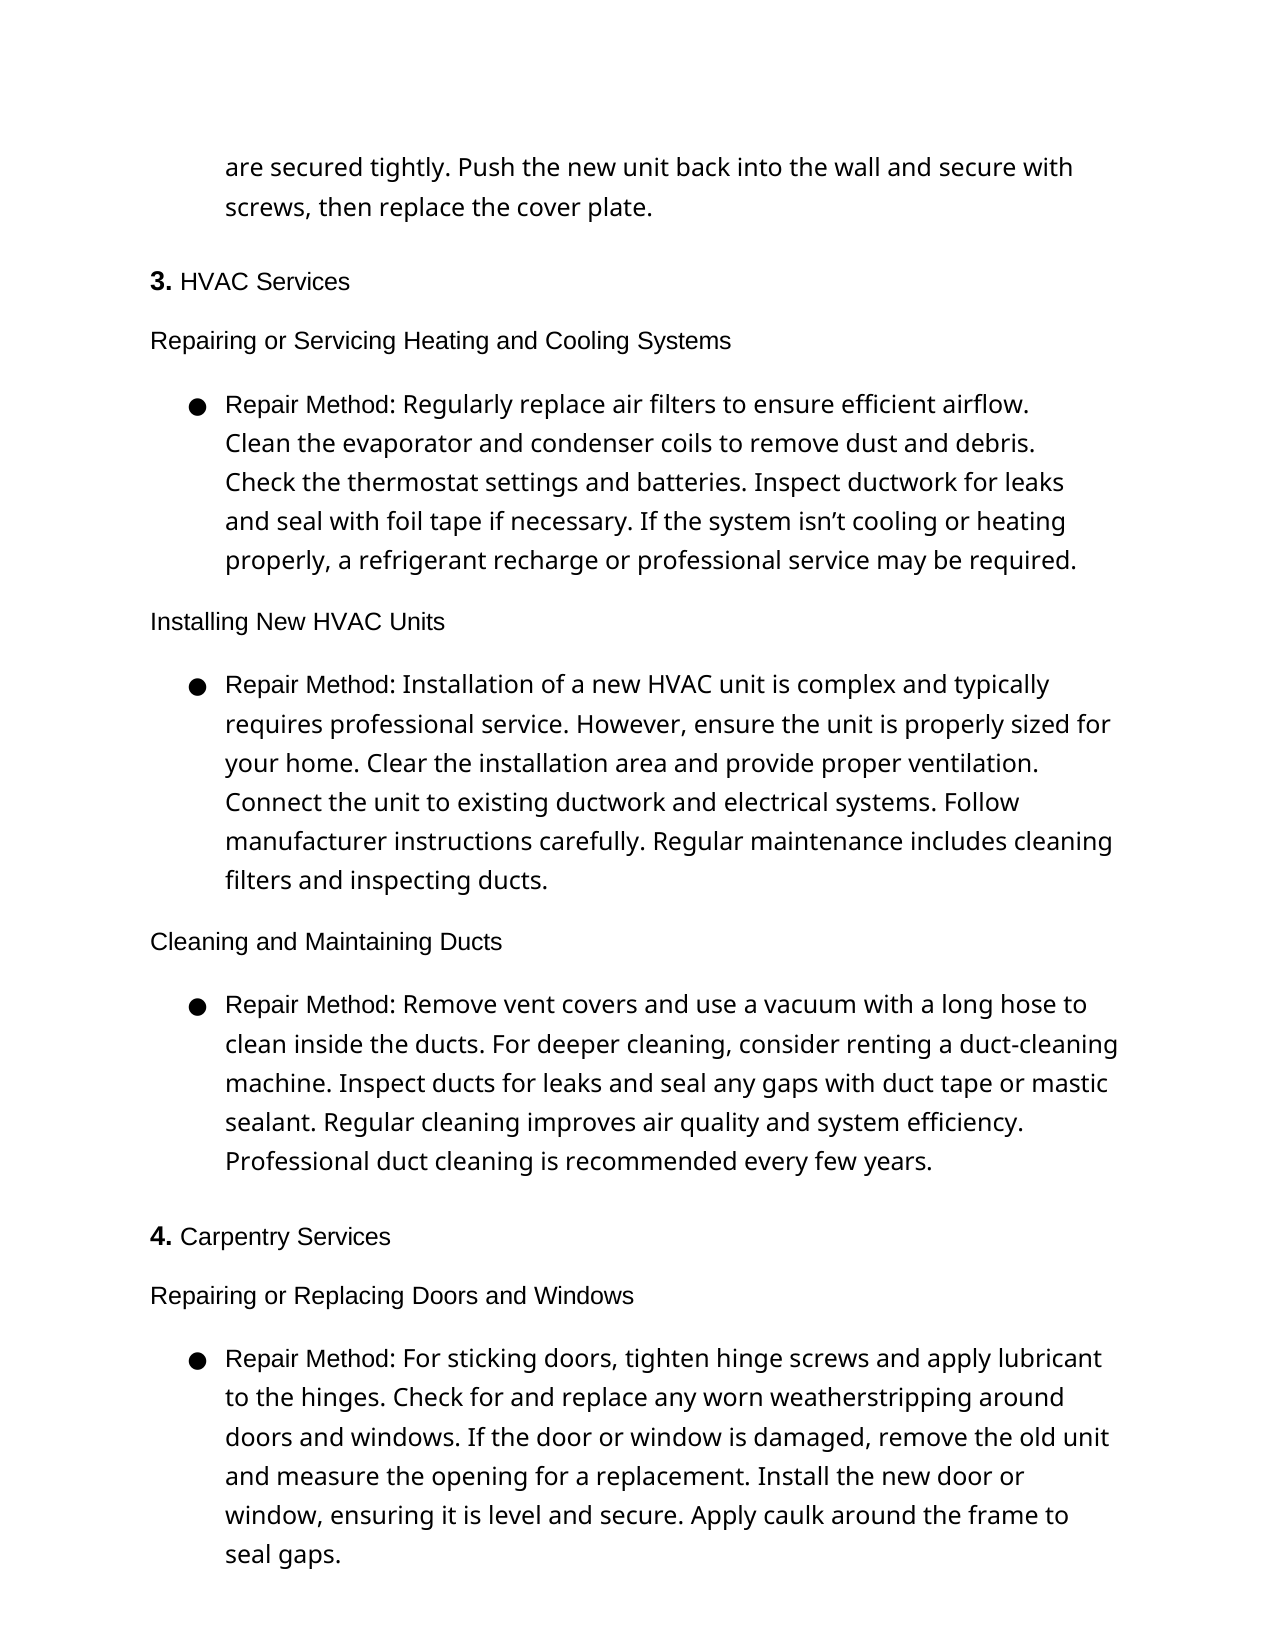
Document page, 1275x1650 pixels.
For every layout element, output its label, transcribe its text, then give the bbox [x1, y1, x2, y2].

list Repair Method: Remove vent covers and use a vacuum with a long hose to clean inside the ducts. For deeper cleaning, consider renting a duct-cleaning machine. Inspect ducts for leaks and seal any gaps with duct tape or mastic sealant. Regular cleaning improves air quality and system efficiency. Professional duct cleaning is recommended every few years. [187, 987, 1124, 1178]
subtitle Repairing or Servicing Heating and Cooling Systems [150, 326, 1135, 355]
text are secured tightly. Push the new unit back into the wall and secure with screws, then replace the cover plate. [225, 150, 1089, 223]
subtitle Cleaning and Maintaining Ducts [150, 927, 1135, 956]
subtitle HVAC Services [150, 265, 1135, 296]
list Repair Method: For sticking doors, tighten hinge screws and apply lubricant to the hinges. Check for and replace any worn weatherstripping around doors and windows. If the door or window is damaged, remove the old unit and measure the opening for a replacement. Install the new door or window, ensuring it is level and secure. Apply caulk around the frame to seal gaps. [187, 1341, 1115, 1571]
subtitle Installing New HVAC Units [150, 607, 1135, 636]
list Repair Method: Installation of a new HVAC unit is complex and typically requires professional service. However, ensure the unit is properly sized for your home. Clear the installation area and provide proper ventilation. Connect the unit to existing ductwork and electrical systems. Follow manufacturer instructions carefully. Regular maintenance includes cleaning filters and inspecting ducts. [187, 667, 1119, 897]
subtitle Carpentry Services [150, 1220, 1135, 1251]
subtitle Repairing or Replacing Doors and Windows [150, 1281, 1135, 1309]
list Repair Method: Regularly replace air filters to ensure efficient airflow. Clean the evaporator and condenser coils to remove dust and debris. Check the thermostat settings and batteries. Inspect ductwork for leaks and seal with foil tape if necessary. If the system isn’t cooling or heating properly, a refrigerant recharge or professional service may be required. [187, 386, 1099, 577]
